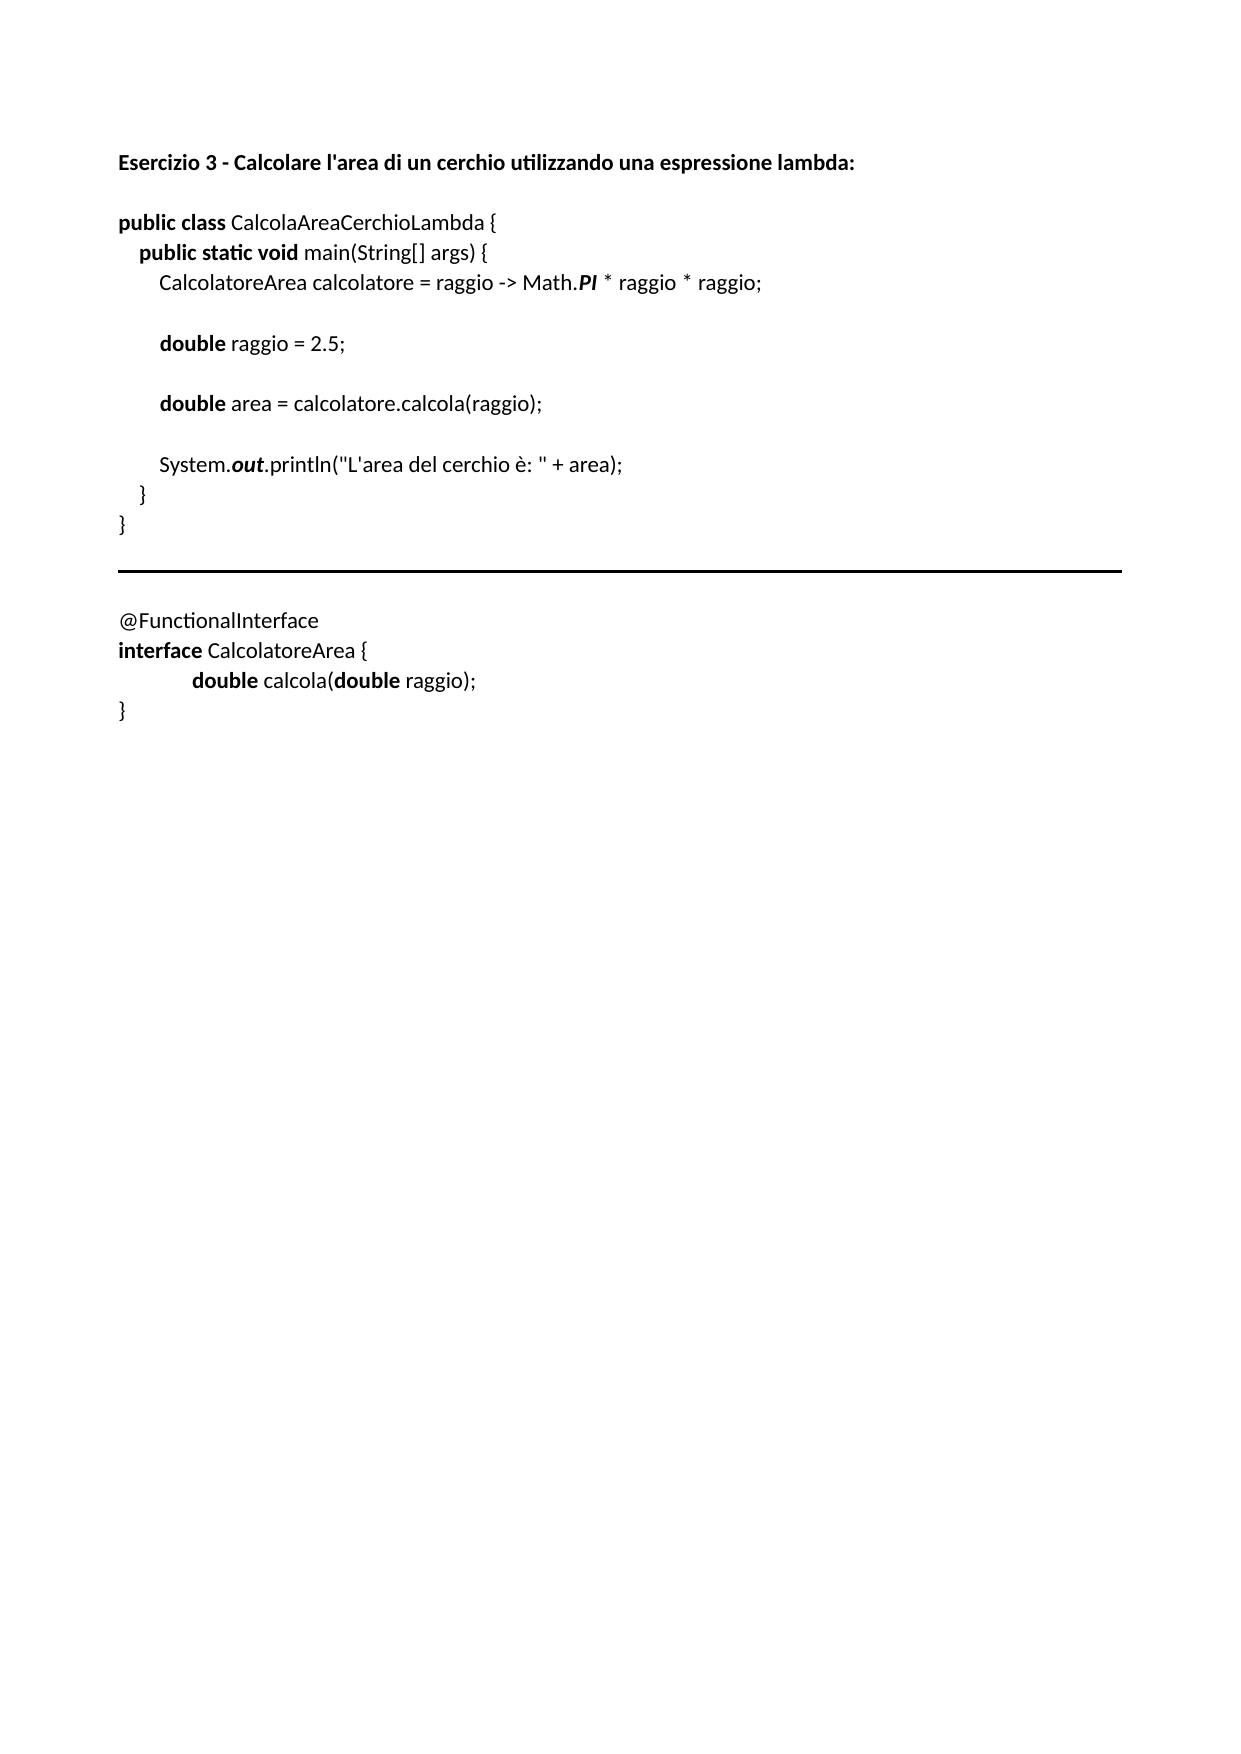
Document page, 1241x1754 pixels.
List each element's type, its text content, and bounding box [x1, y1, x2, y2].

text double calcola(double raggio); [118, 666, 1122, 694]
text @FunctionalInterface [118, 606, 1122, 634]
text public static void main(String[] args) { [118, 238, 1122, 266]
text } [118, 510, 1122, 538]
text public class CalcolaAreaCerchioLambda { [118, 208, 1122, 236]
text System.out.println("L'area del cerchio è: " + area); [118, 450, 1122, 478]
text double area = calcolatore.calcola(raggio); [118, 389, 1122, 417]
text Esercizio 3 - Calcolare l'area di un cerchio utilizzando una espressione lambda: [118, 148, 1122, 176]
text CalcolatoreArea calcolatore = raggio -> Math.PI * raggio * raggio; [118, 268, 1122, 296]
text } [118, 480, 1122, 508]
text } [118, 697, 1122, 724]
text double raggio = 2.5; [118, 329, 1122, 357]
text interface CalcolatoreArea { [118, 636, 1122, 664]
